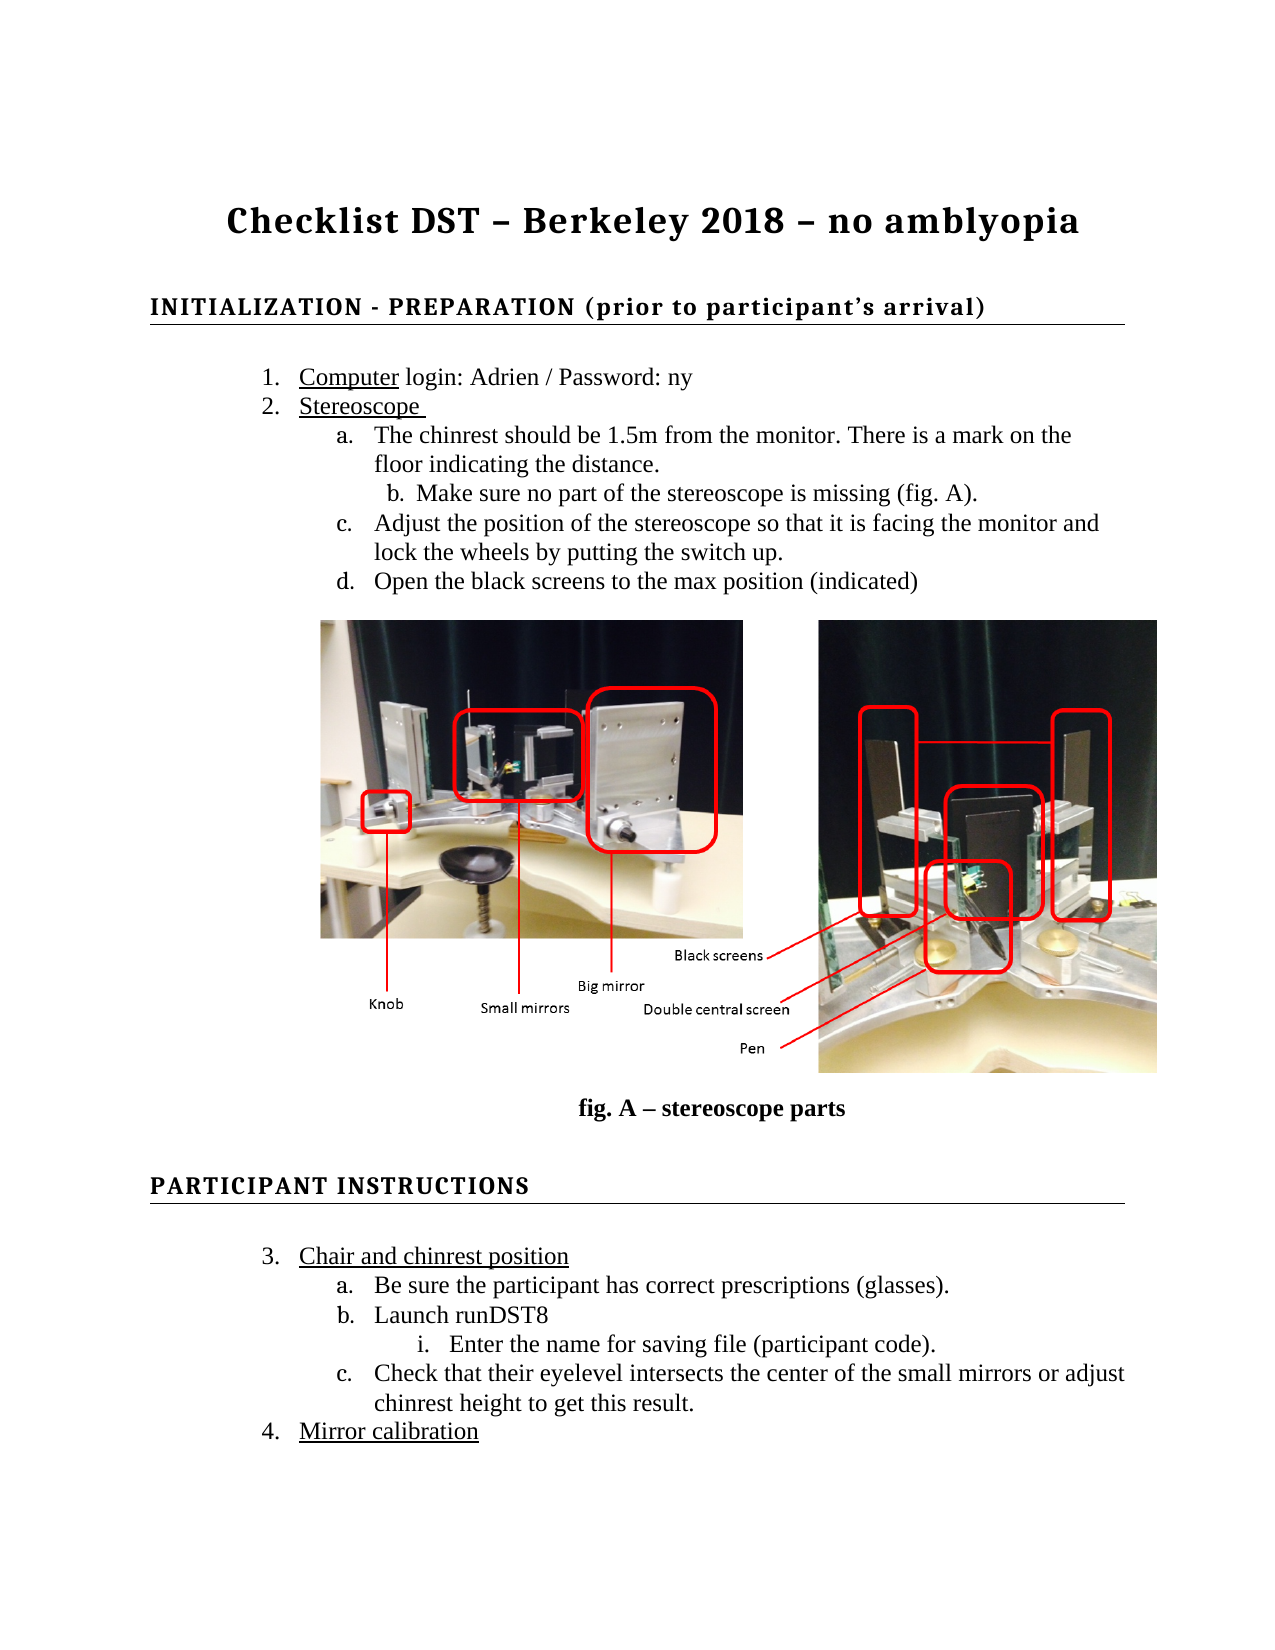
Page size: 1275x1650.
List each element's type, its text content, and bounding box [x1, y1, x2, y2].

subtitle PARTICIPANT INSTRUCTIONS [150, 1172, 1125, 1203]
list Check that their eyelevel intersects the center of the small mirrors or adjust chinrest height to get this result. [336, 1358, 1125, 1416]
list Adjust the position of the stereoscope so that it is facing the monitor and lock the wheels by putting the switch up. [336, 508, 1125, 566]
list The chinrest should be 1.5m from the monitor. There is a mark on the floor indicating the distance. [336, 420, 1125, 478]
list Stereoscope [261, 391, 1125, 420]
list Be sure the participant has correct prescriptions (glasses). [336, 1270, 1125, 1300]
subtitle INITIALIZATION - PREPARATION (prior to participant’s arrival) [150, 293, 1125, 324]
list Chair and chinrest position [261, 1241, 1125, 1270]
list fig. A – stereoscope parts [299, 1094, 1125, 1122]
list Enter the name for saving file (participant code). [430, 1329, 1125, 1358]
list Make sure no part of the stereoscope is missing (fig. A). [386, 478, 1125, 508]
subtitle Checklist DST – Berkeley 2018 – no amblyopia [227, 200, 1125, 243]
list Mirror calibration [261, 1416, 1125, 1445]
picture [298, 595, 1182, 1094]
list Open the black screens to the max position (indicated) [336, 566, 1125, 595]
list Computer login: Adrien / Password: ny [261, 362, 1125, 391]
list Launch runDST8 [336, 1300, 1125, 1329]
